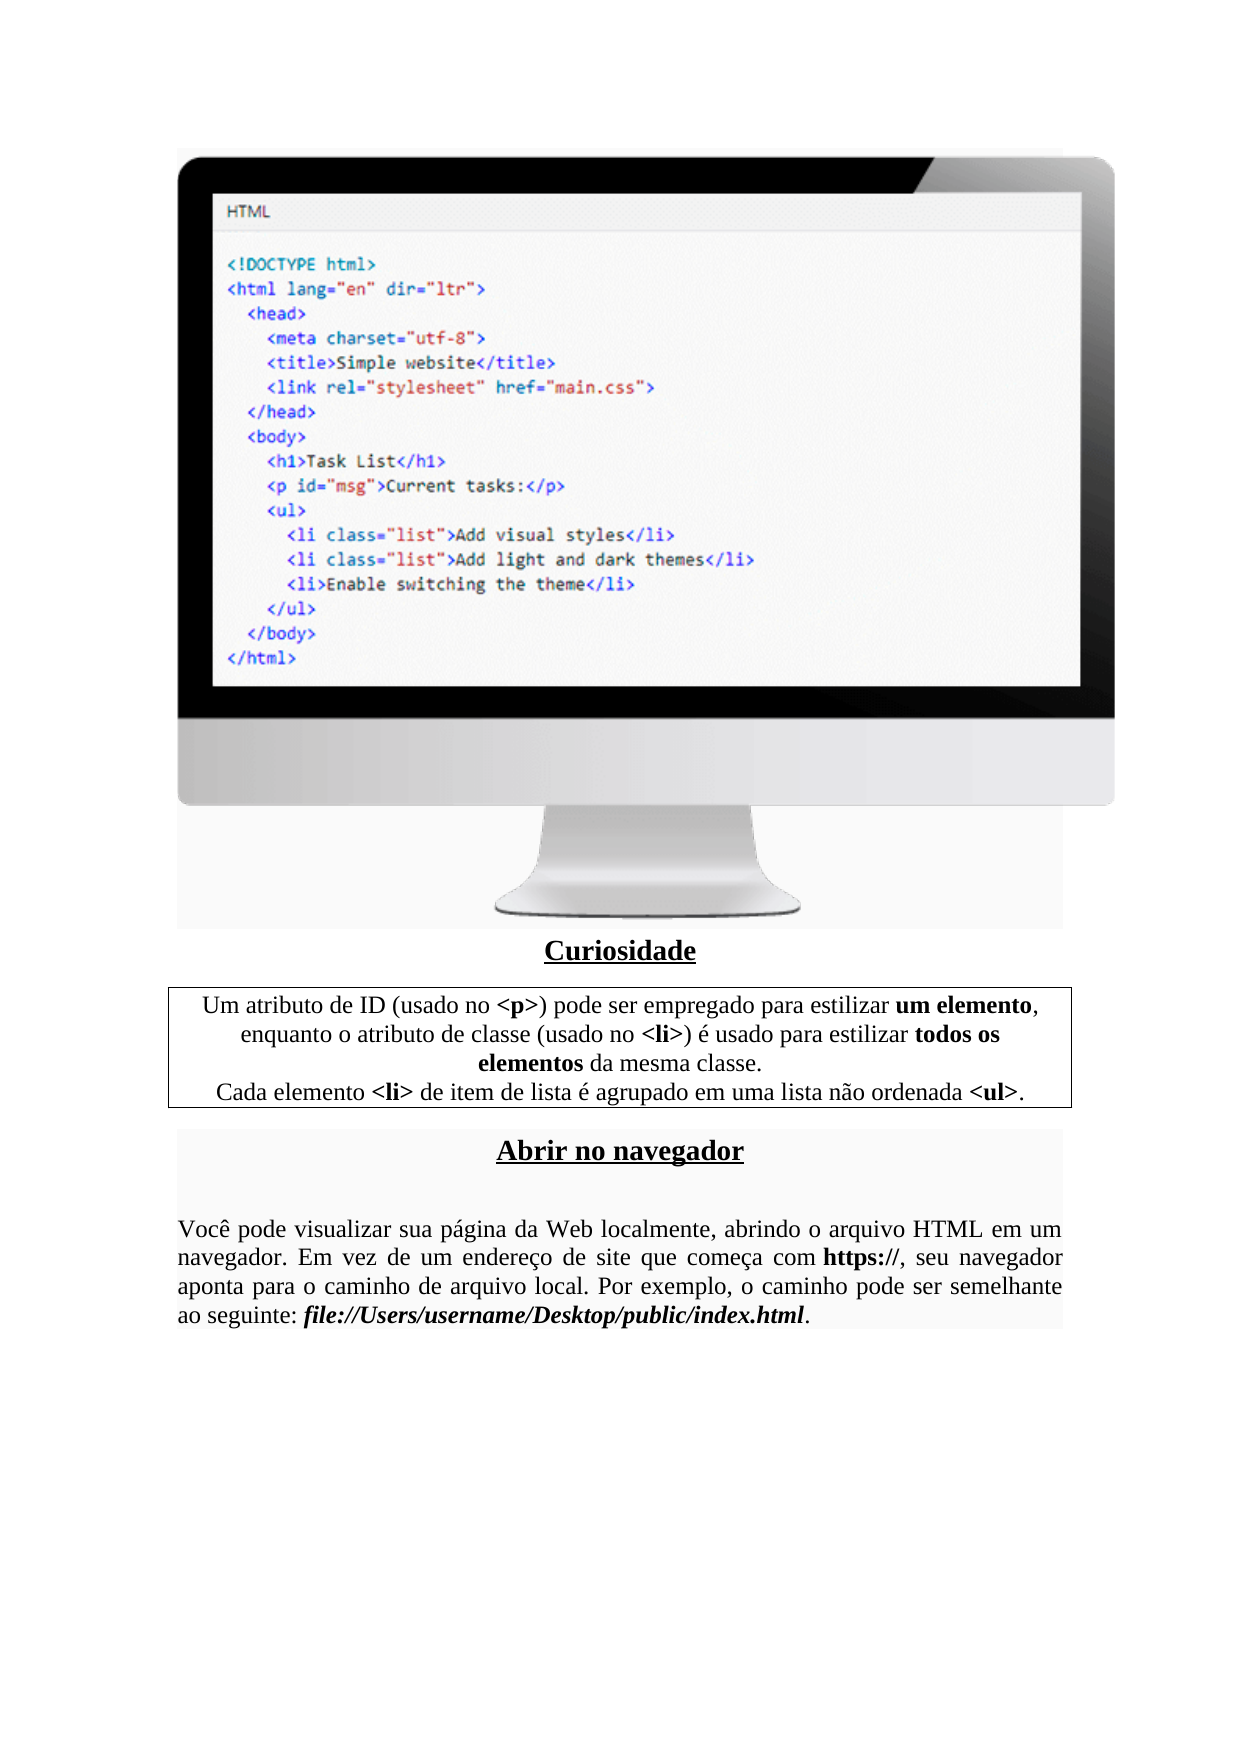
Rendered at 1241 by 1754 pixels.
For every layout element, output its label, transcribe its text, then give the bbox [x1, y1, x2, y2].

text Cada elemento <li> de item de lista é agrupado em uma lista não ordenada <ul>. [169, 1073, 1071, 1107]
picture [177, 147, 1115, 929]
text Você pode visualizar sua página da Web localmente, abrindo o arquivo HTML em um navegador. Em vez de um endereço de site que começa com https://, seu navegador aponta para o caminho de arquivo local. Por exemplo, o caminho pode ser semelhante ao seguinte: file://Users/username/Desktop/public/index.html. [177, 1214, 1063, 1329]
subtitle Abrir no navegador [177, 1129, 1063, 1167]
text Curiosidade [177, 929, 1063, 966]
text Um atributo de ID (usado no <p>) pode ser empregado para estilizar um elemento, enquanto o atributo de classe (usado no <li>) é usado para estilizar todos os elementos da mesma classe. [169, 988, 1071, 1073]
